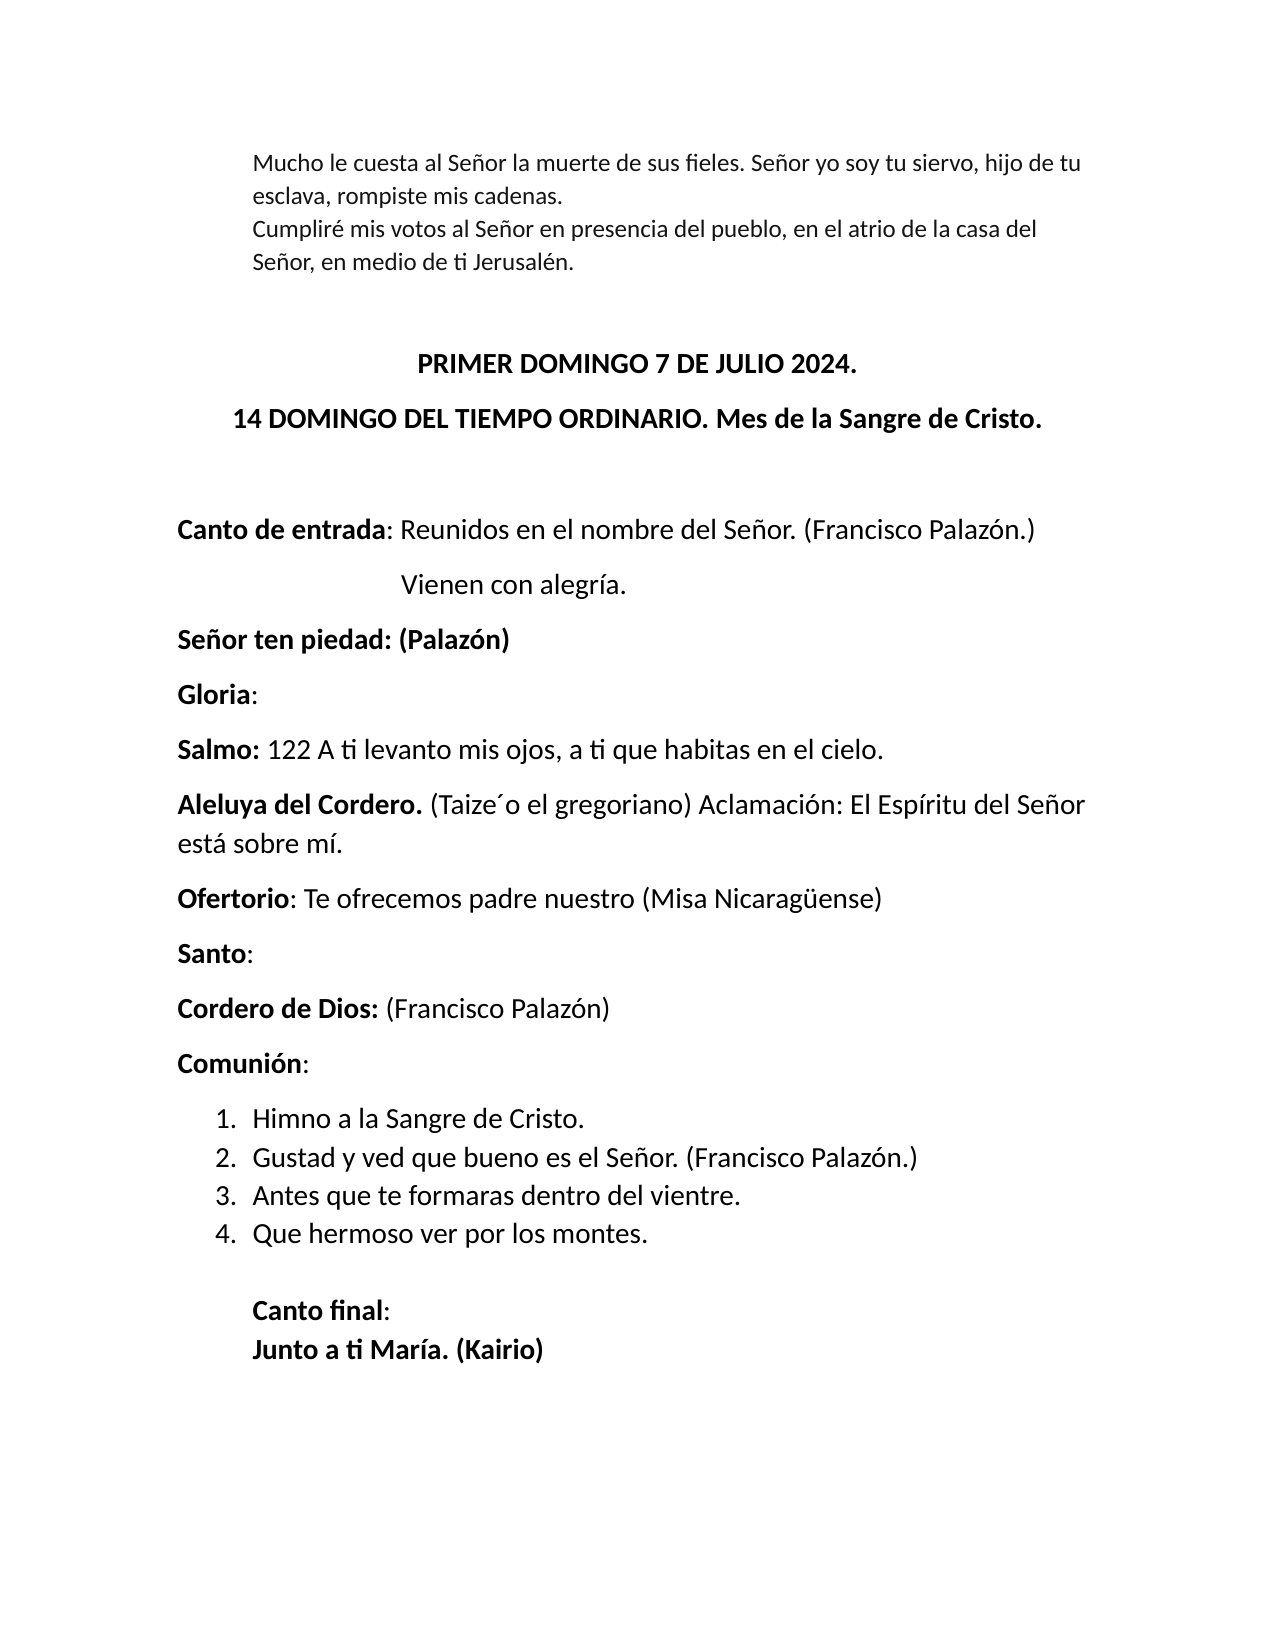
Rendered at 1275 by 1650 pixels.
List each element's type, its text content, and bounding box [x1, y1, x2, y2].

list Antes que te formaras dentro del vientre. [215, 1177, 1098, 1213]
list Cumpliré mis votos al Señor en presencia del pueblo, en el atrio de la casa del Señor, en medio de ti Jerusalén. [252, 213, 1098, 277]
text PRIMER DOMINGO 7 DE JULIO 2024. [177, 346, 1098, 381]
list Canto final: [252, 1292, 1098, 1328]
text Santo: [177, 935, 1098, 971]
list Himno a la Sangre de Cristo. [215, 1100, 1098, 1136]
list Gustad y ved que bueno es el Señor. (Francisco Palazón.) [215, 1139, 1098, 1174]
text 14 DOMINGO DEL TIEMPO ORDINARIO. Mes de la Sangre de Cristo. [177, 401, 1098, 436]
text Canto de entrada: Reunidos en el nombre del Señor. (Francisco Palazón.) [177, 511, 1098, 546]
list Que hermoso ver por los montes. [215, 1216, 1098, 1251]
text Salmo: 122 A ti levanto mis ojos, a ti que habitas en el cielo. [177, 731, 1098, 767]
text Ofertorio: Te ofrecemos padre nuestro (Misa Nicaragüense) [177, 880, 1098, 916]
text Gloria: [177, 676, 1098, 712]
list Mucho le cuesta al Señor la muerte de sus fieles. Señor yo soy tu siervo, hijo de tu esclava, rompiste mis cadenas. [252, 148, 1098, 211]
text Señor ten piedad: (Palazón) [177, 621, 1098, 657]
text Comunión: [177, 1045, 1098, 1081]
list Junto a ti María. (Kairio) [252, 1331, 1098, 1367]
text Cordero de Dios: (Francisco Palazón) [177, 990, 1098, 1026]
text Vienen con alegría. [177, 566, 1098, 602]
text Aleluya del Cordero. (Taize´o el gregoriano) Aclamación: El Espíritu del Señor está sobre mí. [177, 786, 1098, 860]
